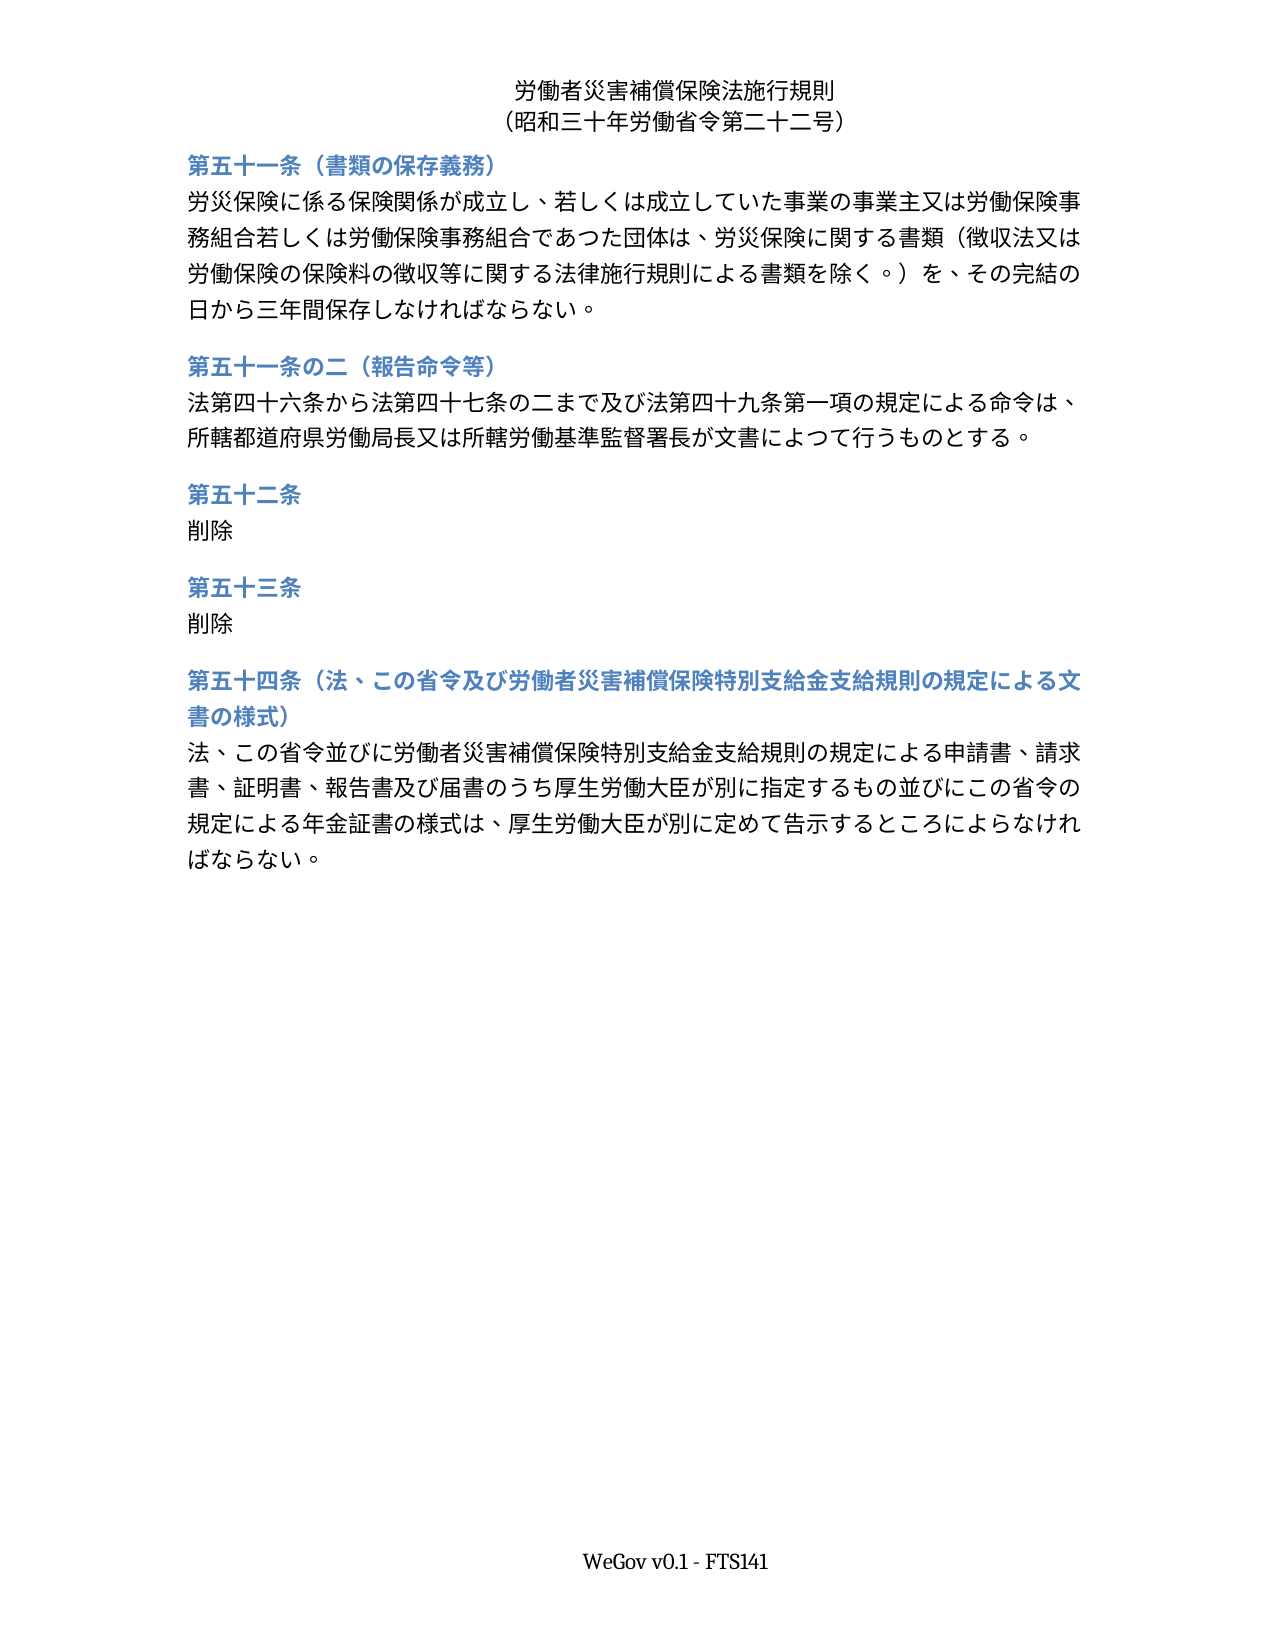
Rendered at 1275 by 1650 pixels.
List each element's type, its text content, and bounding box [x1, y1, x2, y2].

text 法、この省令並びに労働者災害補償保険特別支給金支給規則の規定による申請書、請求書、証明書、報告書及び届書のうち厚生労働大臣が別に指定するもの並びにこの省令の規定による年金証書の様式は、厚生労働大臣が別に定めて告示するところによらなければならない。 [187, 736, 1087, 876]
subtitle 第五十一条の二（報告命令等） [187, 351, 1087, 382]
subtitle 第五十二条 [187, 479, 1087, 510]
text 削除 [187, 608, 1087, 639]
subtitle 第五十一条（書類の保存義務） [187, 150, 1087, 181]
text 削除 [187, 515, 1087, 546]
subtitle 第五十四条（法、この省令及び労働者災害補償保険特別支給金支給規則の規定による文書の様式） [187, 664, 1087, 732]
subtitle 第五十三条 [187, 572, 1087, 603]
text 法第四十六条から法第四十七条の二まで及び法第四十九条第一項の規定による命令は、所轄都道府県労働局長又は所轄労働基準監督署長が文書によつて行うものとする。 [187, 386, 1087, 454]
text 労災保険に係る保険関係が成立し、若しくは成立していた事業の事業主又は労働保険事務組合若しくは労働保険事務組合であつた団体は、労災保険に関する書類（徴収法又は労働保険の保険料の徴収等に関する法律施行規則による書類を除く。）を、その完結の日から三年間保存しなければならない。 [187, 186, 1087, 325]
